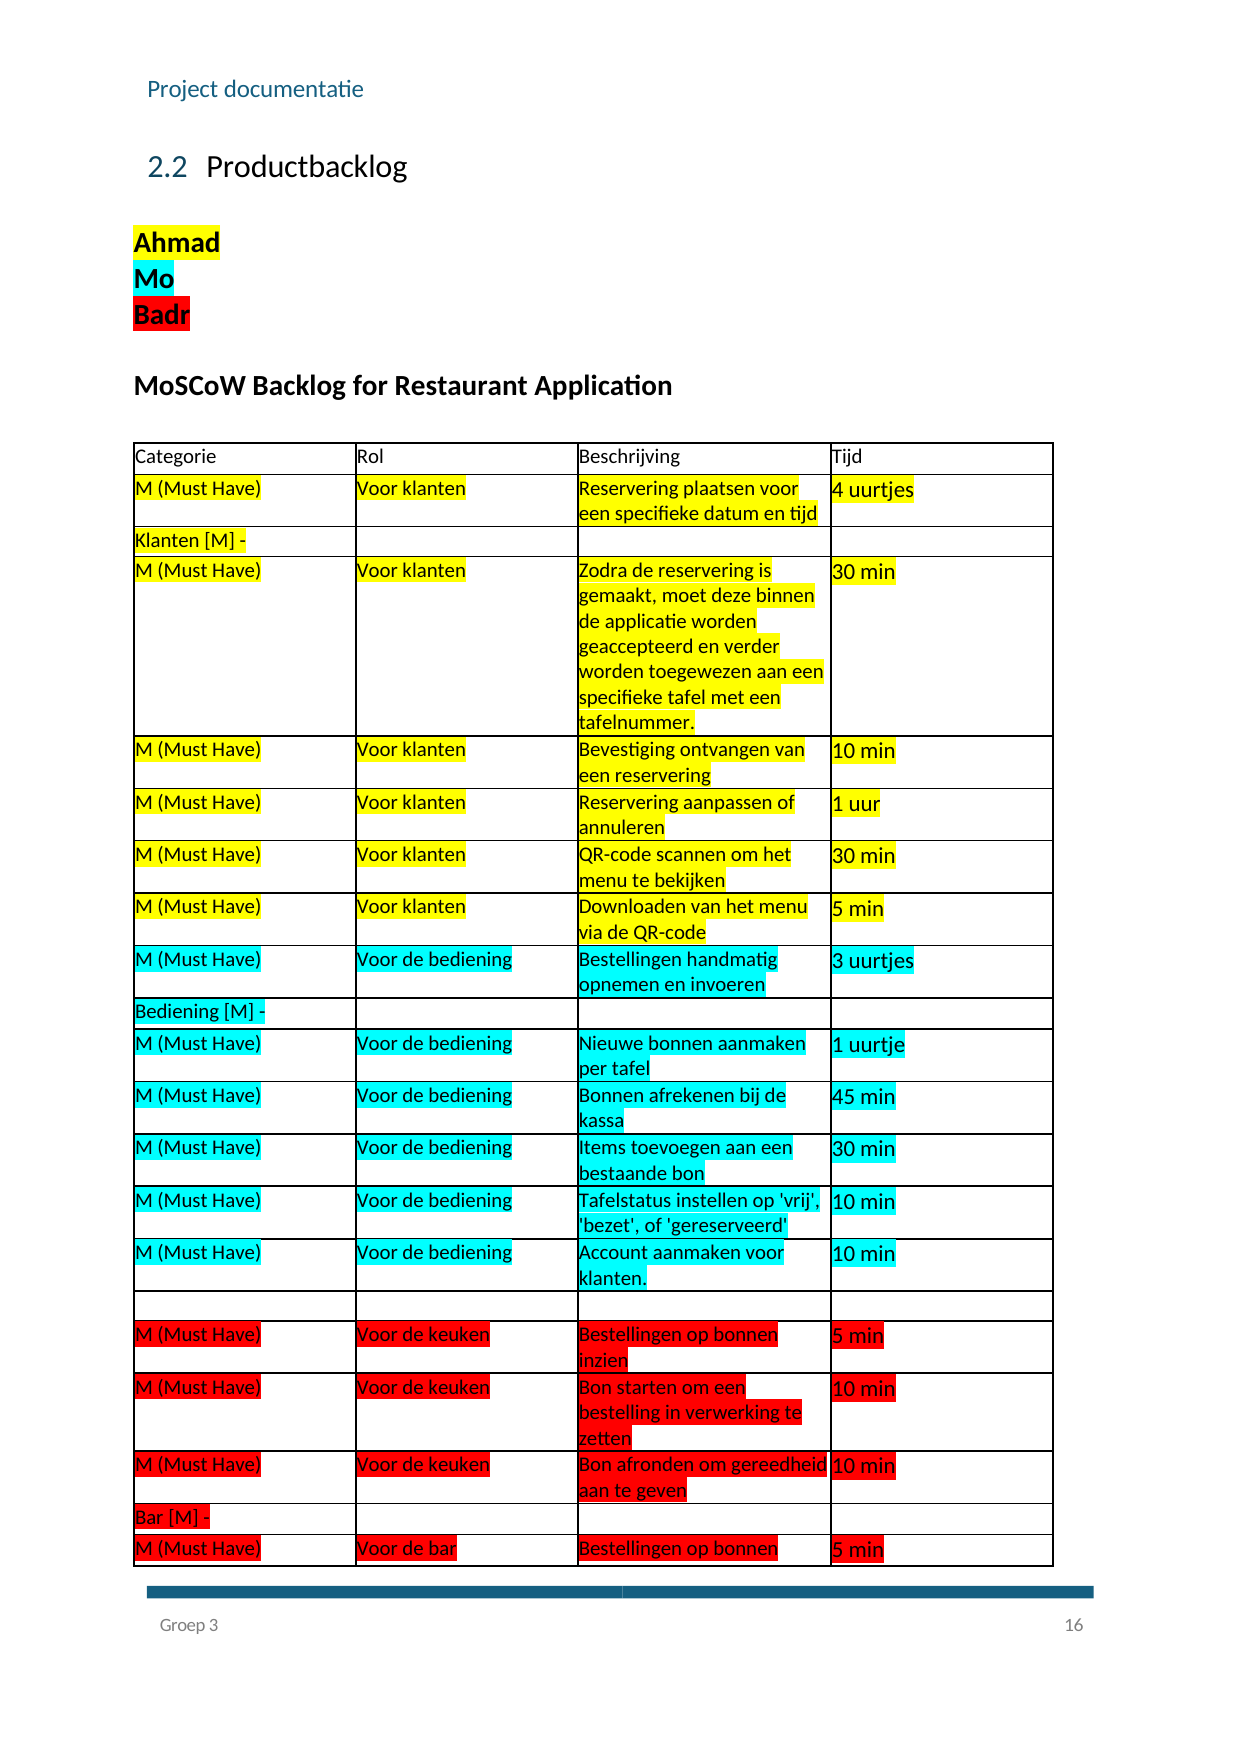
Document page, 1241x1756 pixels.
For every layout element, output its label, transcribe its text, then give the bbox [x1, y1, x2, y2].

table_cell M (Must Have) [135, 475, 355, 526]
table_cell Tafelstatus instellen op 'vrij', 'bezet', of 'gereserveerd' [579, 1187, 830, 1238]
table_cell [357, 1504, 577, 1534]
table_cell Voor de bediening [357, 1240, 577, 1290]
table_cell Voor klanten [357, 475, 577, 526]
table_cell Voor klanten [357, 789, 577, 840]
table_cell Bestellingen op bonnen inzien [579, 1535, 830, 1565]
table_cell [832, 527, 1052, 556]
table_cell M (Must Have) [135, 1240, 355, 1290]
table_cell 5 min [832, 1535, 1052, 1565]
table_cell M (Must Have) [135, 737, 355, 787]
table_cell [832, 999, 1052, 1028]
table_cell 45 min [832, 1082, 1052, 1133]
table_cell Bon afronden om gereedheid aan te geven [687, 1452, 830, 1502]
table_cell [832, 1292, 1052, 1320]
table_cell Bestellingen op bonnen inzien [628, 1322, 830, 1372]
table_cell M (Must Have) [135, 557, 355, 735]
table_cell 30 min [832, 841, 1052, 892]
table_cell M (Must Have) [135, 1322, 355, 1372]
table_cell 1 uur [832, 789, 1052, 840]
table_cell 4 uurtjes [832, 475, 1052, 526]
table_cell Downloaden van het menu via de QR-code [706, 894, 830, 944]
table_cell Voor klanten [357, 841, 577, 892]
table_cell [135, 1292, 355, 1320]
table_header Tijd [832, 444, 1052, 473]
table_cell Reservering aanpassen of annuleren [665, 789, 830, 840]
table_cell Klanten [M] - [135, 527, 355, 556]
table_cell Voor klanten [357, 737, 577, 787]
table_cell Account aanmaken voor klanten. [647, 1240, 830, 1290]
table_cell [832, 1504, 1052, 1534]
table_cell Voor klanten [357, 557, 577, 735]
table_cell QR-code scannen om het menu te bekijken [726, 841, 830, 892]
table_cell Voor klanten [357, 894, 577, 944]
table_cell 5 min [832, 1322, 1052, 1372]
table_cell 10 min [832, 1240, 1052, 1290]
table_cell Nieuwe bonnen aanmaken per tafel [650, 1030, 830, 1081]
table_cell Voor de bediening [357, 1187, 577, 1238]
table_cell M (Must Have) [135, 1187, 355, 1238]
table_cell 30 min [832, 1135, 1052, 1185]
table_cell Voor de bediening [357, 1135, 577, 1185]
table_cell Voor de bediening [357, 1082, 577, 1133]
table_cell Bonnen afrekenen bij de kassa [624, 1082, 830, 1133]
table_cell M (Must Have) [135, 841, 355, 892]
table_cell M (Must Have) [135, 1374, 355, 1450]
table_cell 30 min [832, 557, 1052, 735]
table_cell Bon starten om een bestelling in verwerking te zetten [632, 1374, 830, 1450]
table_cell M (Must Have) [135, 1135, 355, 1185]
table_cell Bar [M] - [135, 1504, 355, 1534]
table_header Rol [357, 444, 577, 473]
table_cell M (Must Have) [135, 1082, 355, 1133]
table_cell M (Must Have) [135, 1030, 355, 1081]
table_cell [357, 1292, 577, 1320]
table_cell Voor de bar [357, 1535, 577, 1565]
table_cell 10 min [832, 737, 1052, 787]
table_cell [357, 999, 577, 1028]
table_cell 10 min [832, 1374, 1052, 1450]
table_cell M (Must Have) [135, 894, 355, 944]
table_cell M (Must Have) [135, 946, 355, 997]
table_cell Bestellingen handmatig opnemen en invoeren [766, 946, 830, 997]
table_cell Voor de keuken [357, 1322, 577, 1372]
table_cell [579, 999, 830, 1028]
subtitle Productbacklog [147, 146, 1105, 185]
table_cell Voor de keuken [357, 1452, 577, 1502]
table_cell 10 min [832, 1452, 1052, 1502]
table_cell M (Must Have) [135, 1535, 355, 1565]
table_cell Bediening [M] - [135, 999, 355, 1028]
table_cell Voor de keuken [357, 1374, 577, 1450]
table_cell 1 uurtje [832, 1030, 1052, 1081]
table_cell Items toevoegen aan een bestaande bon [705, 1135, 830, 1185]
table_header Categorie [135, 444, 355, 473]
table_cell Zodra de reservering is gemaakt, moet deze binnen de applicatie worden geaccepteerd en verder worden toegewezen aan een specifieke tafel met een tafelnummer. [579, 557, 830, 735]
table_cell Voor de bediening [357, 1030, 577, 1081]
table_cell 3 uurtjes [832, 946, 1052, 997]
table_cell Voor de bediening [357, 946, 577, 997]
table_cell 10 min [832, 1187, 1052, 1238]
table_cell M (Must Have) [135, 1452, 355, 1502]
table_cell [357, 527, 577, 556]
text Ahmad Mo Badr MoSCoW Backlog for Restaurant Application [133, 224, 1105, 403]
table_header Beschrijving [579, 444, 830, 473]
table_cell [579, 1292, 830, 1320]
table_cell Bevestiging ontvangen van een reservering [711, 737, 830, 787]
table_cell [579, 527, 830, 556]
table_cell [579, 1504, 830, 1534]
table_cell 5 min [832, 894, 1052, 944]
table_cell M (Must Have) [135, 789, 355, 840]
